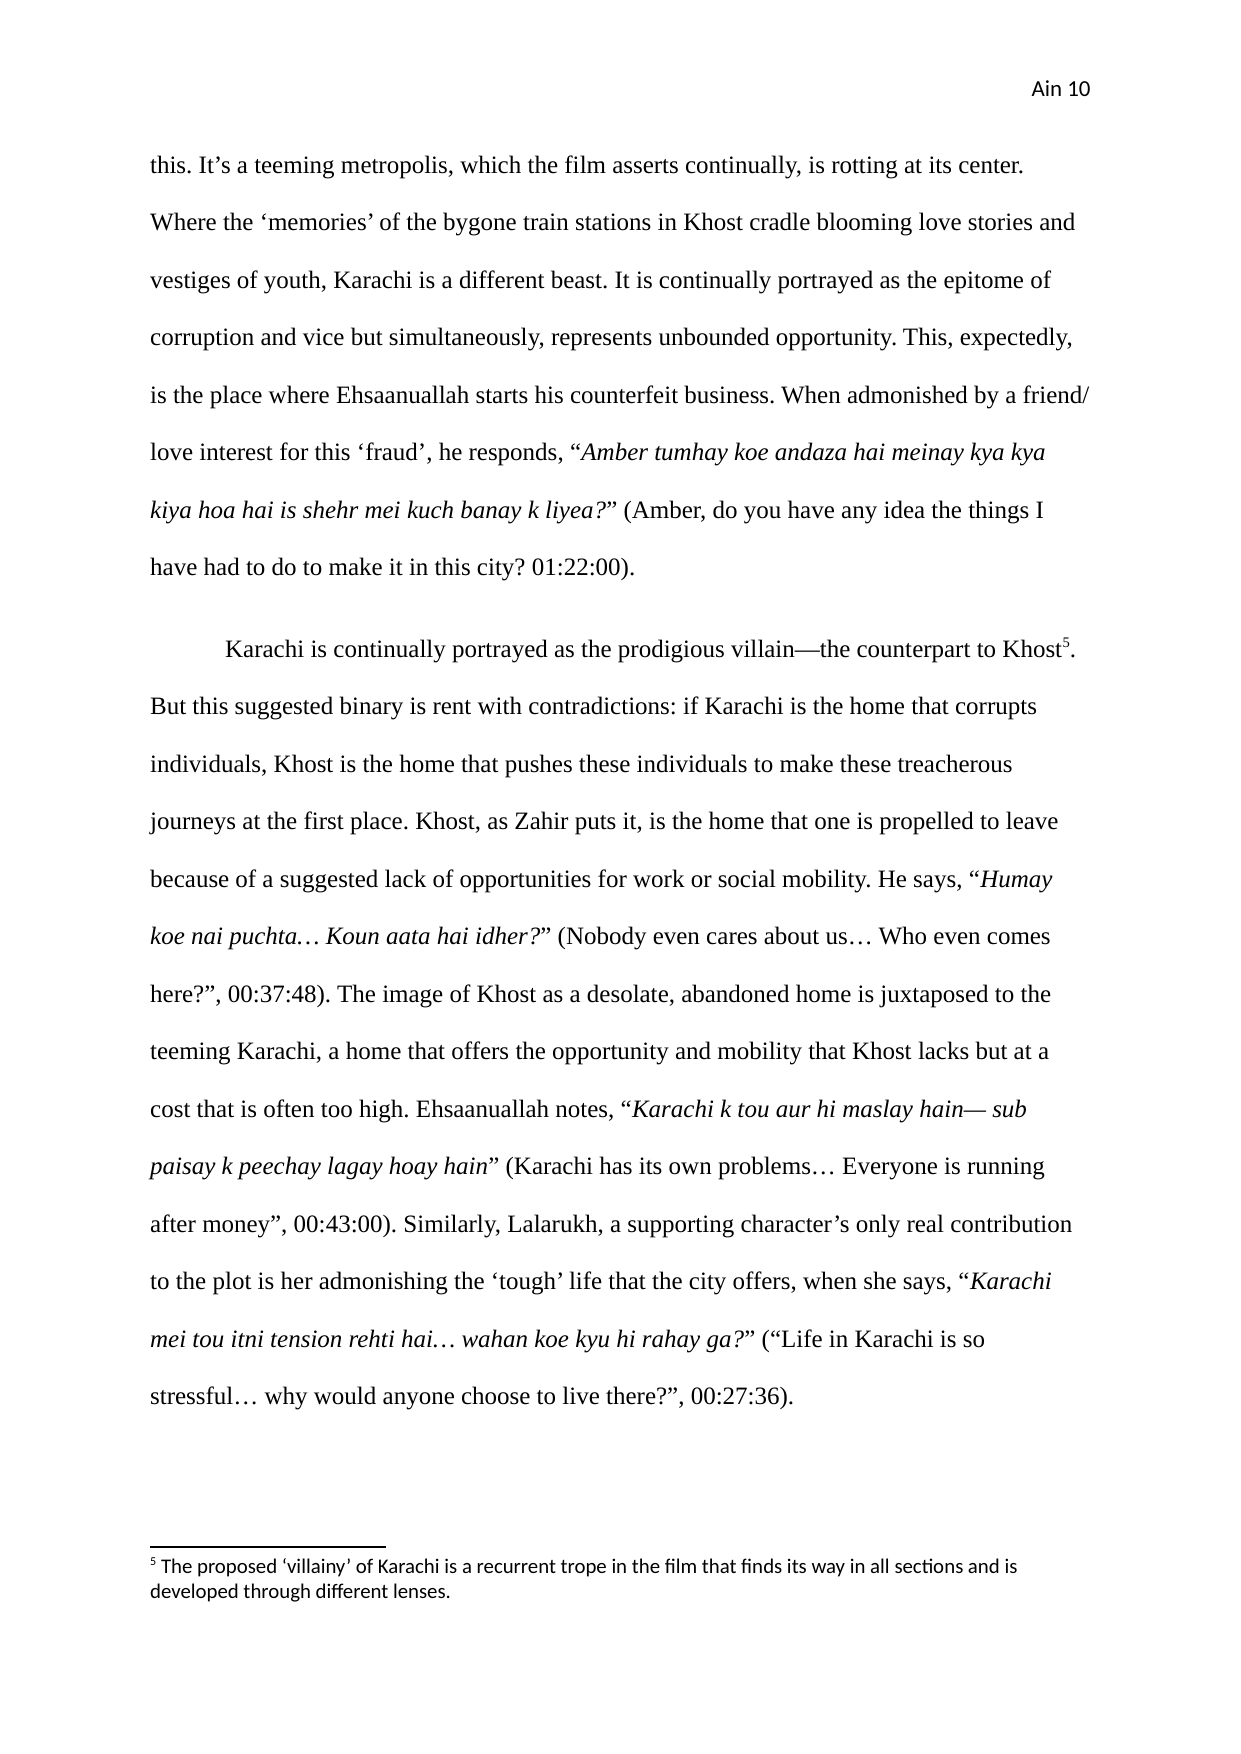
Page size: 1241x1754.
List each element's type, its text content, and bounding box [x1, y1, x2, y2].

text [150, 150, 1090, 581]
text Karachi is continually portrayed as the prodigious villain—the counterpart to Khost. But this suggested binary is rent with contradictions: if Karachi is the home that corrupts individuals, Khost is the home that pushes these individuals to make these treacherous journeys at the first place. Khost, as Zahir puts it, is the home that one is propelled to leave because of a suggested lack of opportunities for work or social mobility. He says, “Humay koe nai puchta… Koun aata hai idher?” (Nobody even cares about us… Who even comes here?”, 00:37:48). The image of Khost as a desolate, abandoned home is juxtaposed to the teeming Karachi, a home that offers the opportunity and mobility that Khost lacks but at a cost that is often too high. Ehsaanuallah notes, “Karachi k tou aur hi maslay hain— sub paisay k peechay lagay hoay hain” (Karachi has its own problems… Everyone is running after money”, 00:43:00). Similarly, Lalarukh, a supporting character’s only real contribution to the plot is her admonishing the ‘tough’ life that the city offers, when she says, “Karachi mei tou itni tension rehti hai… wahan koe kyu hi rahay ga?” (“Life in Karachi is so stressful… why would anyone choose to live there?”, 00:27:36). [150, 634, 1090, 1410]
